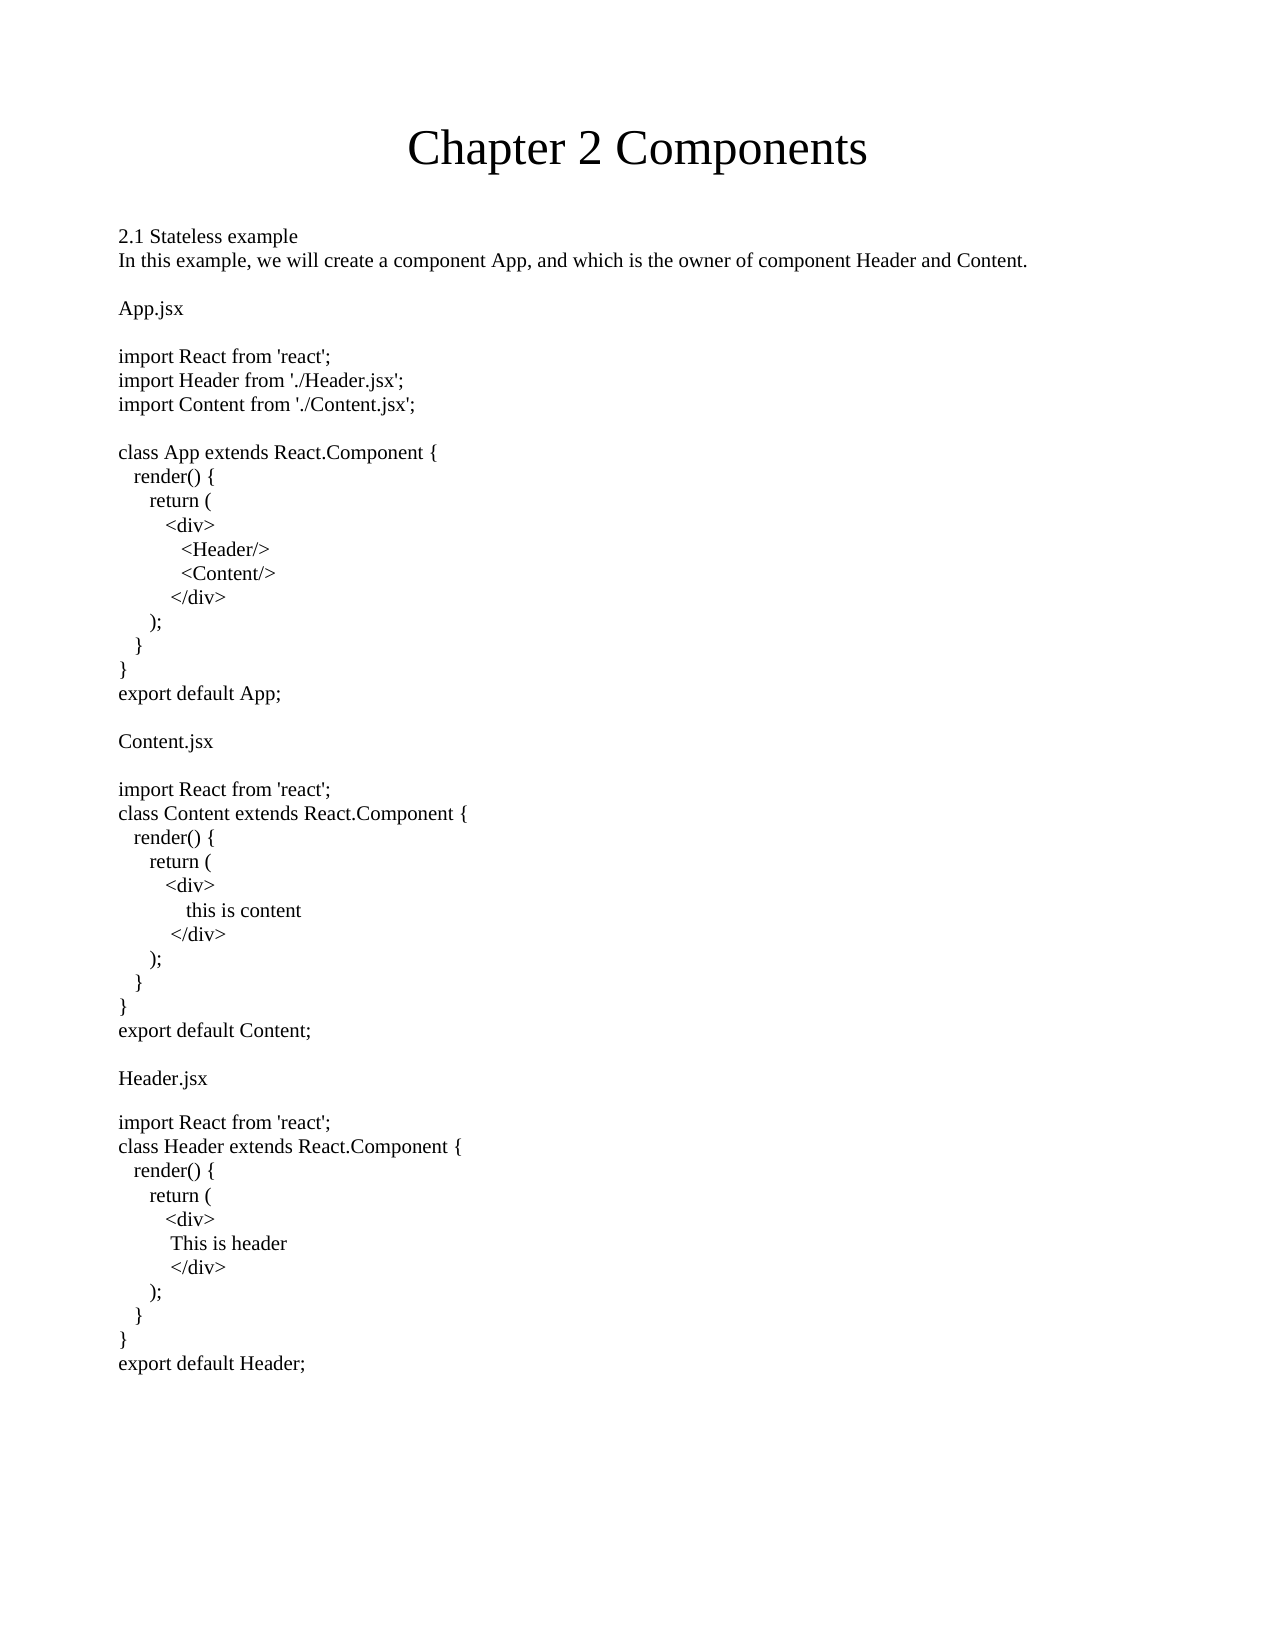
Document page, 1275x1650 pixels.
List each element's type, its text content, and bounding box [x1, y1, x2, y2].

text ); [118, 1279, 1157, 1303]
text return ( [118, 1182, 1157, 1207]
text </div> [118, 1255, 1157, 1279]
text import Header from './Header.jsx'; [118, 368, 1157, 392]
text class Content extends React.Component { [118, 801, 1157, 825]
text return ( [118, 488, 1157, 512]
text class App extends React.Component { [118, 440, 1157, 464]
text <Content/> [118, 561, 1157, 585]
text render() { [118, 464, 1157, 488]
text } [118, 633, 1157, 657]
text this is content [118, 897, 1157, 922]
text import Content from './Content.jsx'; [118, 392, 1157, 416]
text } [118, 994, 1157, 1018]
text This is header [118, 1231, 1157, 1255]
text 2.1 Stateless example [118, 224, 1157, 248]
text export default App; [118, 681, 1157, 705]
text Chapter 2 Components [118, 118, 1157, 176]
text import React from 'react'; [118, 344, 1157, 368]
text export default Header; [118, 1351, 1157, 1375]
text <div> [118, 873, 1157, 897]
text } [118, 970, 1157, 994]
text ); [118, 946, 1157, 970]
text <div> [118, 512, 1157, 537]
text } [118, 1327, 1157, 1351]
text </div> [118, 922, 1157, 946]
text Header.jsx [118, 1066, 1157, 1090]
text In this example, we will create a component App, and which is the owner of component Header and Content. [118, 248, 1157, 272]
text </div> [118, 585, 1157, 609]
text } [118, 657, 1157, 681]
text App.jsx [118, 296, 1157, 320]
text import React from 'react'; [118, 777, 1157, 801]
text } [118, 1303, 1157, 1327]
text Content.jsx [118, 729, 1157, 753]
text class Header extends React.Component { [118, 1134, 1157, 1158]
text return ( [118, 849, 1157, 873]
text import React from 'react'; [118, 1110, 1157, 1134]
text export default Content; [118, 1018, 1157, 1042]
text render() { [118, 1158, 1157, 1182]
text <div> [118, 1207, 1157, 1231]
text <Header/> [118, 537, 1157, 561]
text ); [118, 609, 1157, 633]
text render() { [118, 825, 1157, 849]
